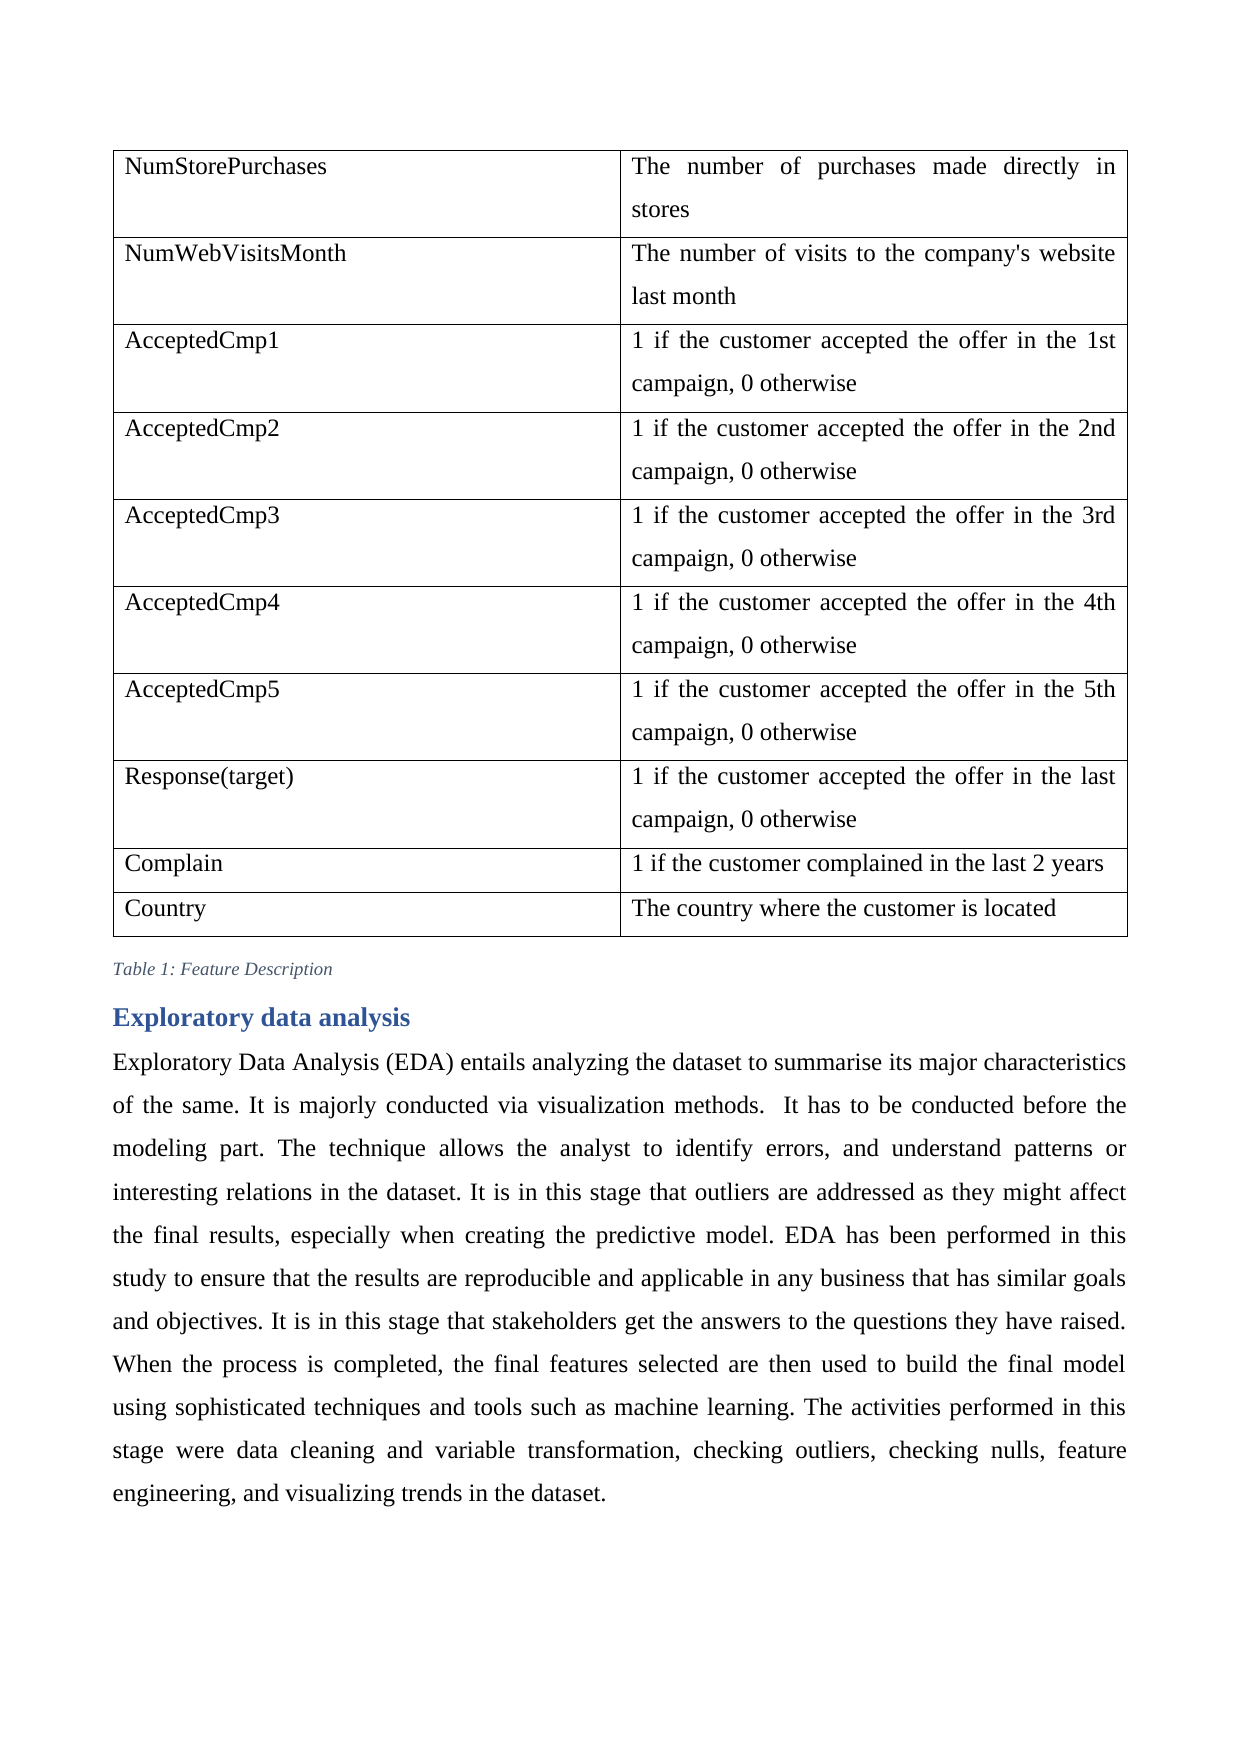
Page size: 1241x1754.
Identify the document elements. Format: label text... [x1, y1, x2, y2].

table_cell Response(target) [114, 761, 620, 847]
table_cell NumWebVisitsMonth [114, 238, 620, 324]
table_cell The country where the customer is located [621, 893, 1127, 936]
subtitle Exploratory data analysis [112, 1001, 1128, 1032]
table_cell 1 if the customer accepted the offer in the 2nd campaign, 0 otherwise [621, 413, 1127, 499]
table_cell NumStorePurchases [114, 151, 620, 237]
table_cell The number of purchases made directly in stores [621, 151, 1127, 237]
table_cell The number of visits to the company's website last month [621, 238, 1127, 324]
table_cell 1 if the customer accepted the offer in the 3rd campaign, 0 otherwise [621, 500, 1127, 586]
table_cell Country [114, 893, 620, 936]
table_cell AcceptedCmp1 [114, 325, 620, 412]
table_cell 1 if the customer accepted the offer in the last campaign, 0 otherwise [621, 761, 1127, 847]
table_cell AcceptedCmp4 [114, 587, 620, 673]
table_cell AcceptedCmp2 [114, 413, 620, 499]
text Exploratory Data Analysis (EDA) entails analyzing the dataset to summarise its major characteristics of the same. It is majorly conducted via visualization methods. It has to be conducted before the modeling part. The technique allows the analyst to identify errors, and understand patterns or interesting relations in the dataset. It is in this stage that outliers are addressed as they might affect the final results, especially when creating the predictive model. EDA has been performed in this study to ensure that the results are reproducible and applicable in any business that has similar goals and objectives. It is in this stage that stakeholders get the answers to the questions they have raised. When the process is completed, the final features selected are then used to build the final model using sophisticated techniques and tools such as machine learning. The activities performed in this stage were data cleaning and variable transformation, checking outliers, checking nulls, feature engineering, and visualizing trends in the dataset. [112, 1047, 1128, 1507]
table_cell 1 if the customer accepted the offer in the 1st campaign, 0 otherwise [621, 325, 1127, 412]
table_cell AcceptedCmp5 [114, 674, 620, 760]
table_cell 1 if the customer accepted the offer in the 4th campaign, 0 otherwise [621, 587, 1127, 673]
table_cell 1 if the customer accepted the offer in the 5th campaign, 0 otherwise [621, 674, 1127, 760]
table_cell Complain [114, 849, 620, 892]
table_cell AcceptedCmp3 [114, 500, 620, 586]
table_cell 1 if the customer complained in the last 2 years [621, 849, 1127, 892]
